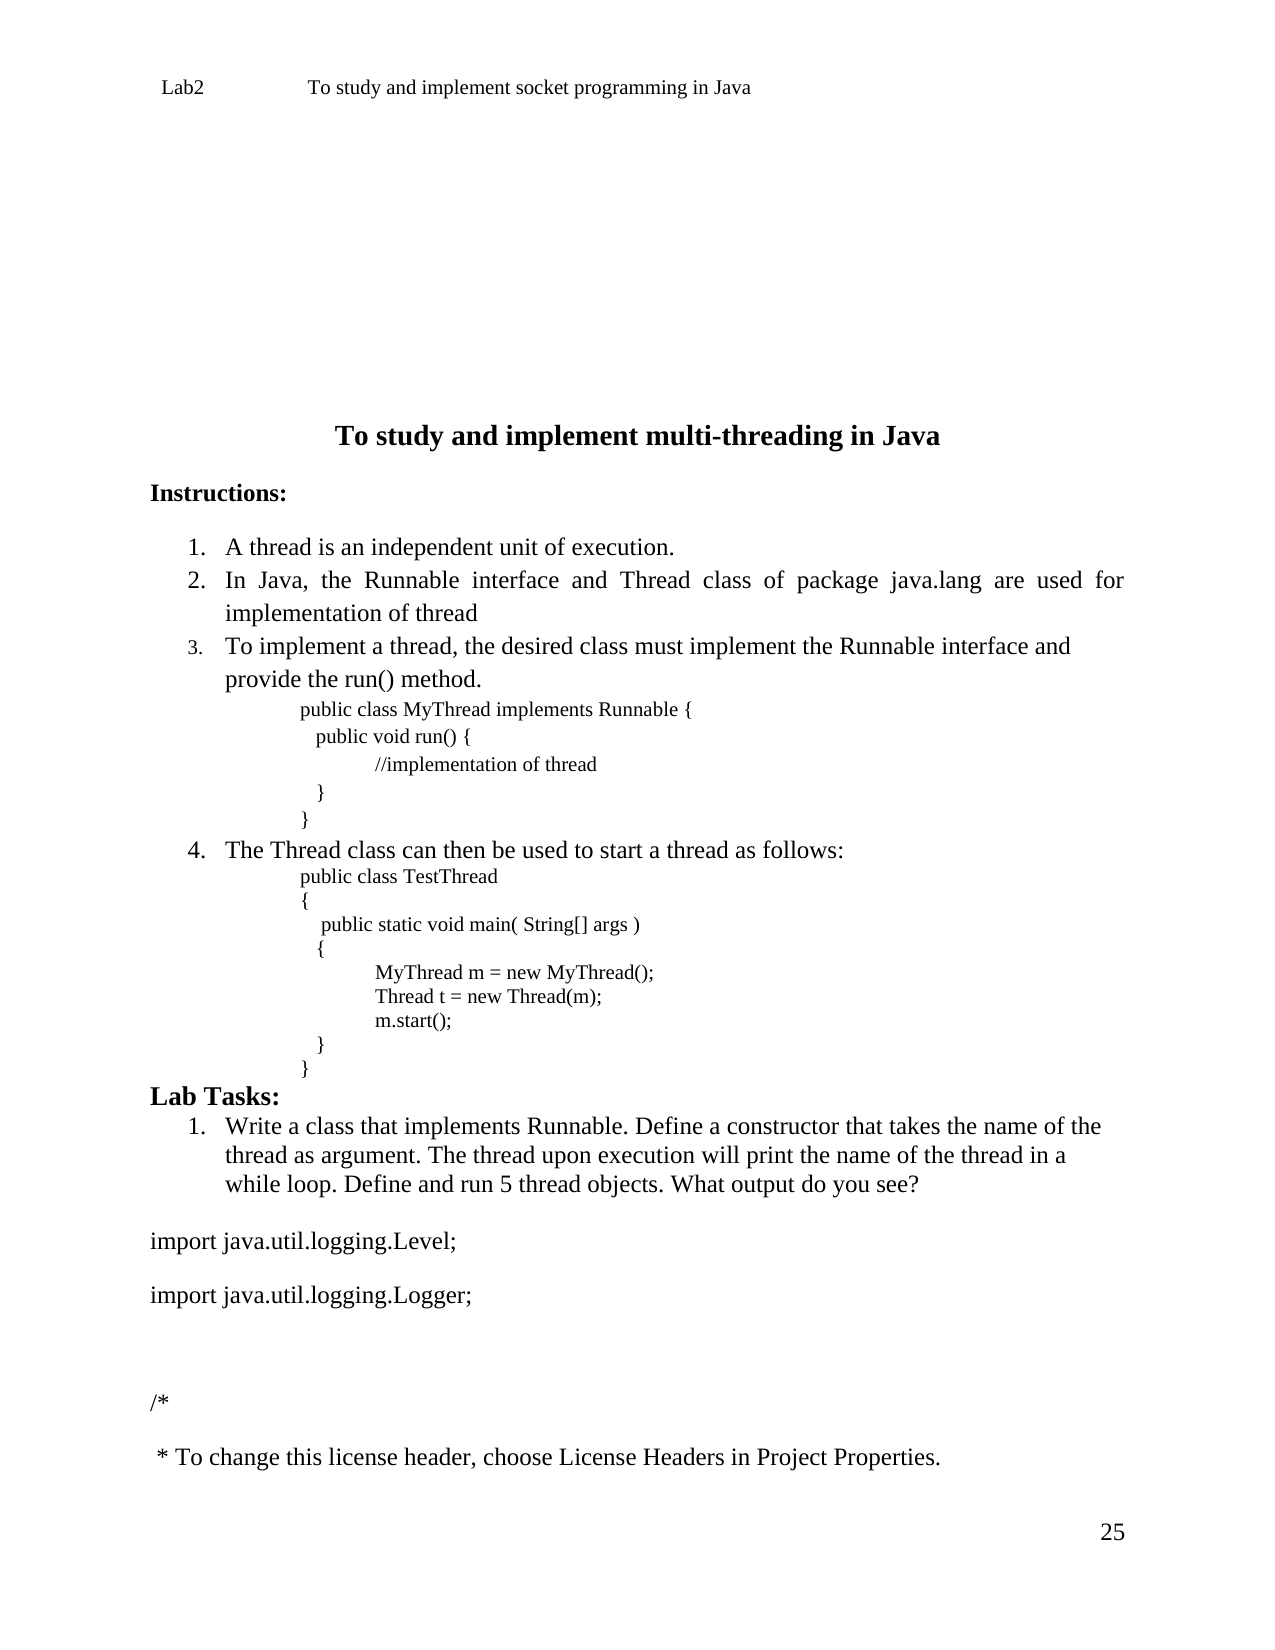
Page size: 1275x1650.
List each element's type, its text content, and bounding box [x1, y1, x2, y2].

text To study and implement multi-threading in Java [150, 418, 1125, 452]
text /* [150, 1388, 1125, 1417]
list public void run() { [300, 724, 1125, 748]
text Instructions: [150, 478, 1125, 507]
list public class MyThread implements Runnable { [300, 697, 1125, 721]
list In Java, the Runnable interface and Thread class of package java.lang are used for implementation of thread [187, 565, 1125, 627]
text import java.util.logging.Logger; [150, 1280, 1125, 1309]
list } [300, 807, 1125, 831]
text { [300, 936, 1125, 960]
list //implementation of thread } [300, 752, 1125, 804]
text { [300, 888, 1125, 912]
text } [300, 1032, 1125, 1056]
text } [300, 1056, 1125, 1080]
text public static void main( String[] args ) [300, 912, 1125, 936]
text m.start(); [300, 1008, 1125, 1032]
text public class TestThread [300, 864, 1125, 888]
list The Thread class can then be used to start a thread as follows: [187, 835, 1125, 864]
list A thread is an independent unit of execution. [187, 532, 1125, 561]
text * To change this license header, choose License Headers in Project Properties. [150, 1442, 1125, 1471]
text Lab Tasks: [150, 1080, 1125, 1111]
text MyThread m = new MyThread(); [300, 960, 1125, 984]
text Thread t = new Thread(m); [300, 984, 1125, 1008]
list To implement a thread, the desired class must implement the Runnable interface and provide the run() method. [187, 631, 1125, 693]
text import java.util.logging.Level; [150, 1226, 1125, 1255]
list Write a class that implements Runnable. Define a constructor that takes the name of the thread as argument. The thread upon execution will print the name of the thread in a while loop. Define and run 5 thread objects. What output do you see? [187, 1111, 1125, 1198]
